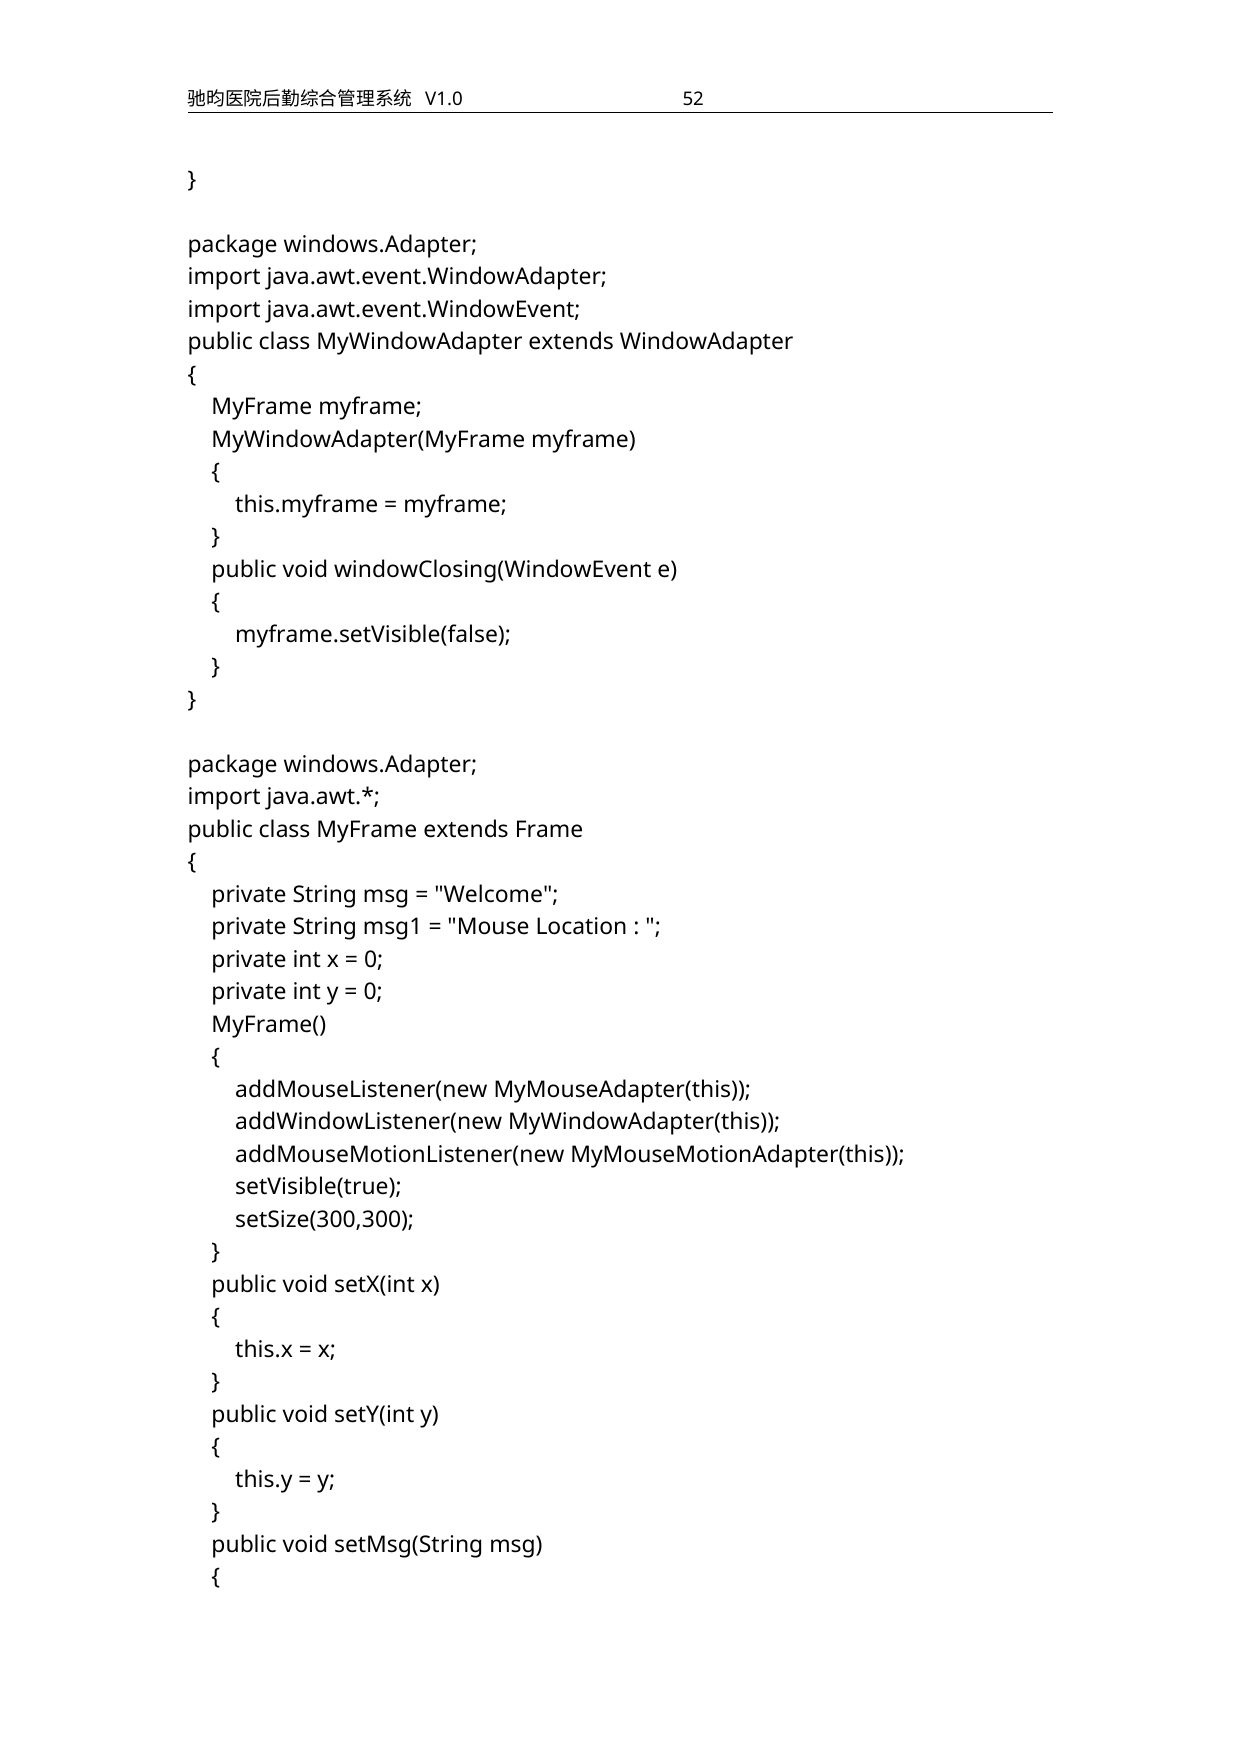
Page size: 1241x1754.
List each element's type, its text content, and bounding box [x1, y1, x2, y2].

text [187, 747, 1053, 1592]
text package windows.Adapter; import java.awt.event.WindowAdapter; import java.awt.event.WindowEvent; public class MyWindowAdapter extends WindowAdapter { MyFrame myframe; MyWindowAdapter(MyFrame myframe) { this.myframe = myframe; } public void windowClosing(WindowEvent e) { myframe.setVisible(false); } } [187, 227, 1053, 747]
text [187, 162, 1053, 227]
